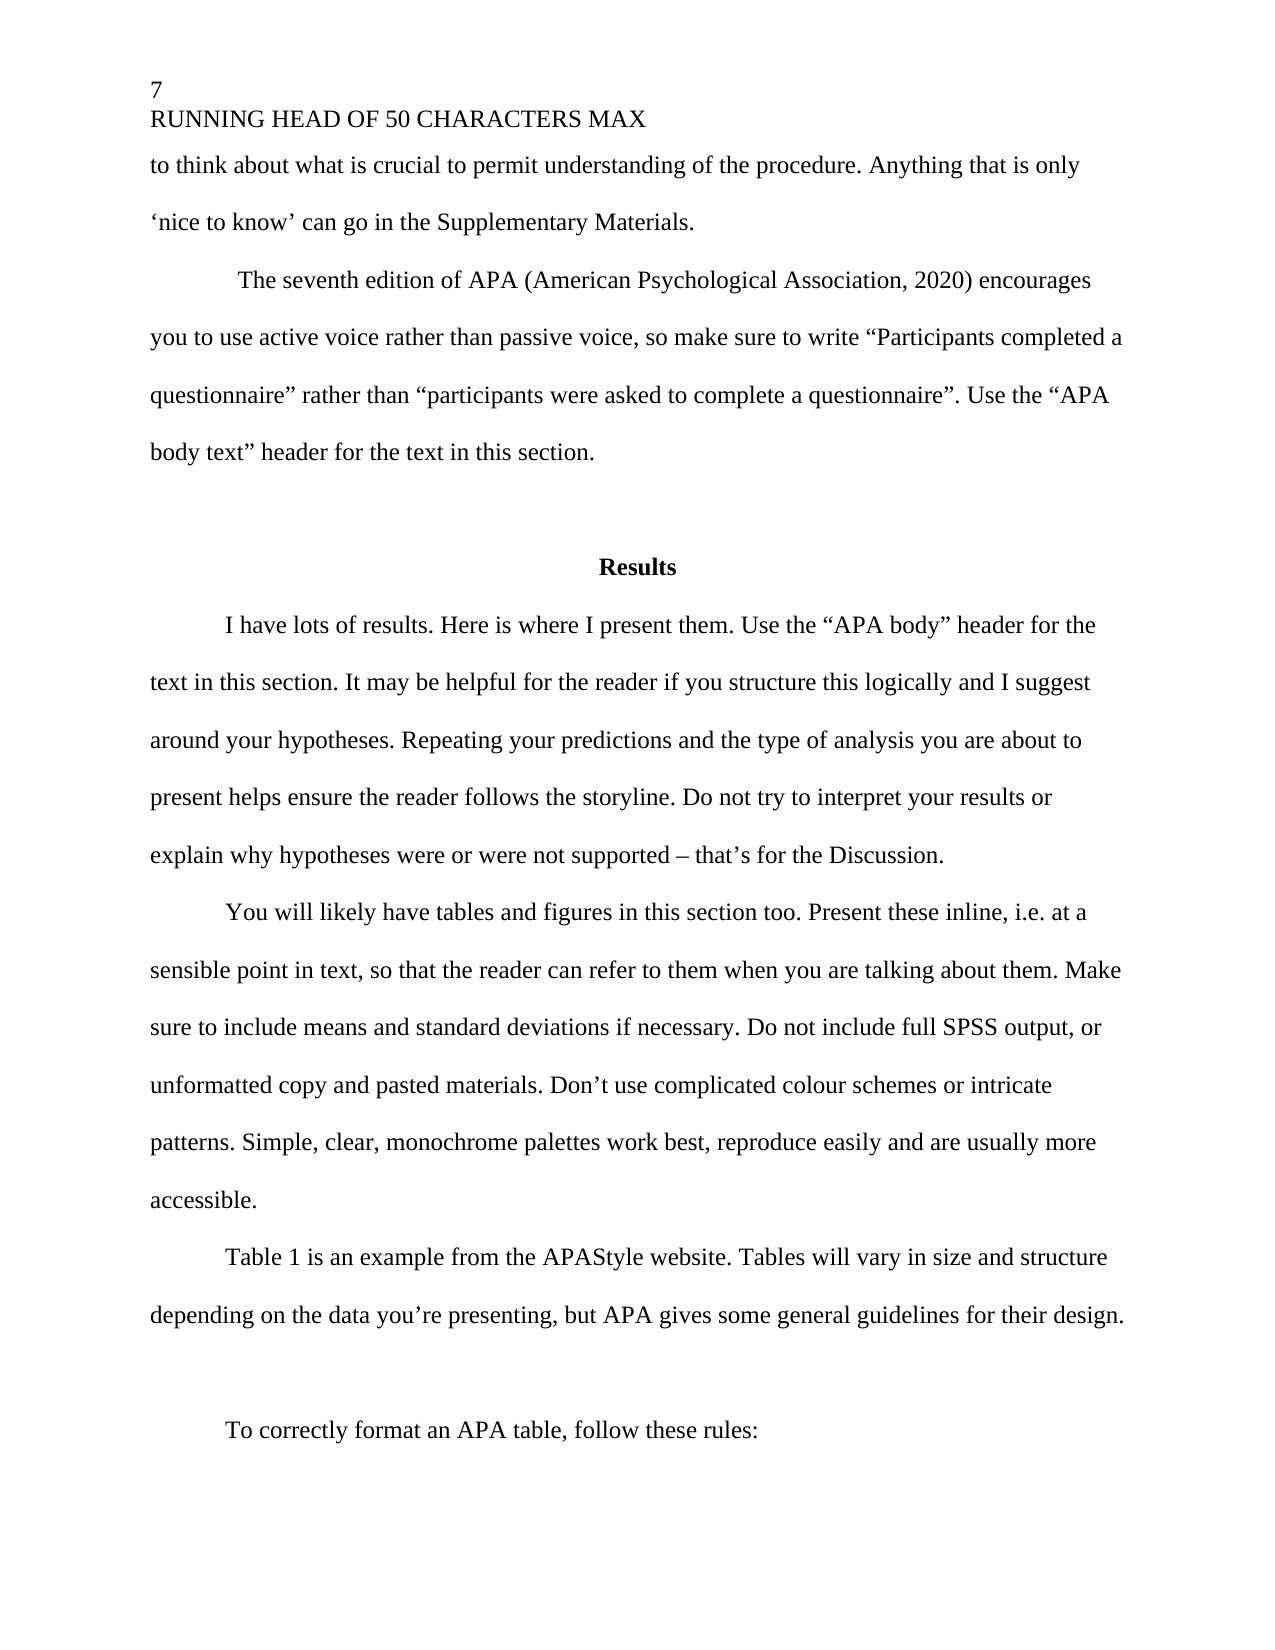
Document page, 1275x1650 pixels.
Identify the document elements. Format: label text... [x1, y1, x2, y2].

text Table 1 is an example from the APAStyle website. Tables will vary in size and structure depending on the data you’re presenting, but APA gives some general guidelines for their design. [150, 1242, 1125, 1329]
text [150, 150, 1125, 236]
text To correctly format an APA table, follow these rules: [150, 1415, 1125, 1444]
text I have lots of results. Here is where I present them. Use the “APA body” header for the text in this section. It may be helpful for the reader if you structure this logically and I suggest around your hypotheses. Repeating your predictions and the type of analysis you are about to present helps ensure the reader follows the storyline. Do not try to interpret your results or explain why hypotheses were or were not supported – that’s for the Discussion. [150, 610, 1125, 869]
text You will likely have tables and figures in this section too. Present these inline, i.e. at a sensible point in text, so that the reader can refer to them when you are talking about them. Make sure to include means and standard deviations if necessary. Do not include full SPSS output, or unformatted copy and pasted materials. Don’t use complicated colour schemes or intricate patterns. Simple, clear, monochrome palettes work best, reproduce easily and are usually more accessible. [150, 897, 1125, 1214]
text Results [150, 552, 1125, 581]
text The seventh edition of APA (American Psychological Association, 2020) encourages you to use active voice rather than passive voice, so make sure to write “Participants completed a questionnaire” rather than “participants were asked to complete a questionnaire”. Use the “APA body text” header for the text in this section. [150, 265, 1125, 466]
